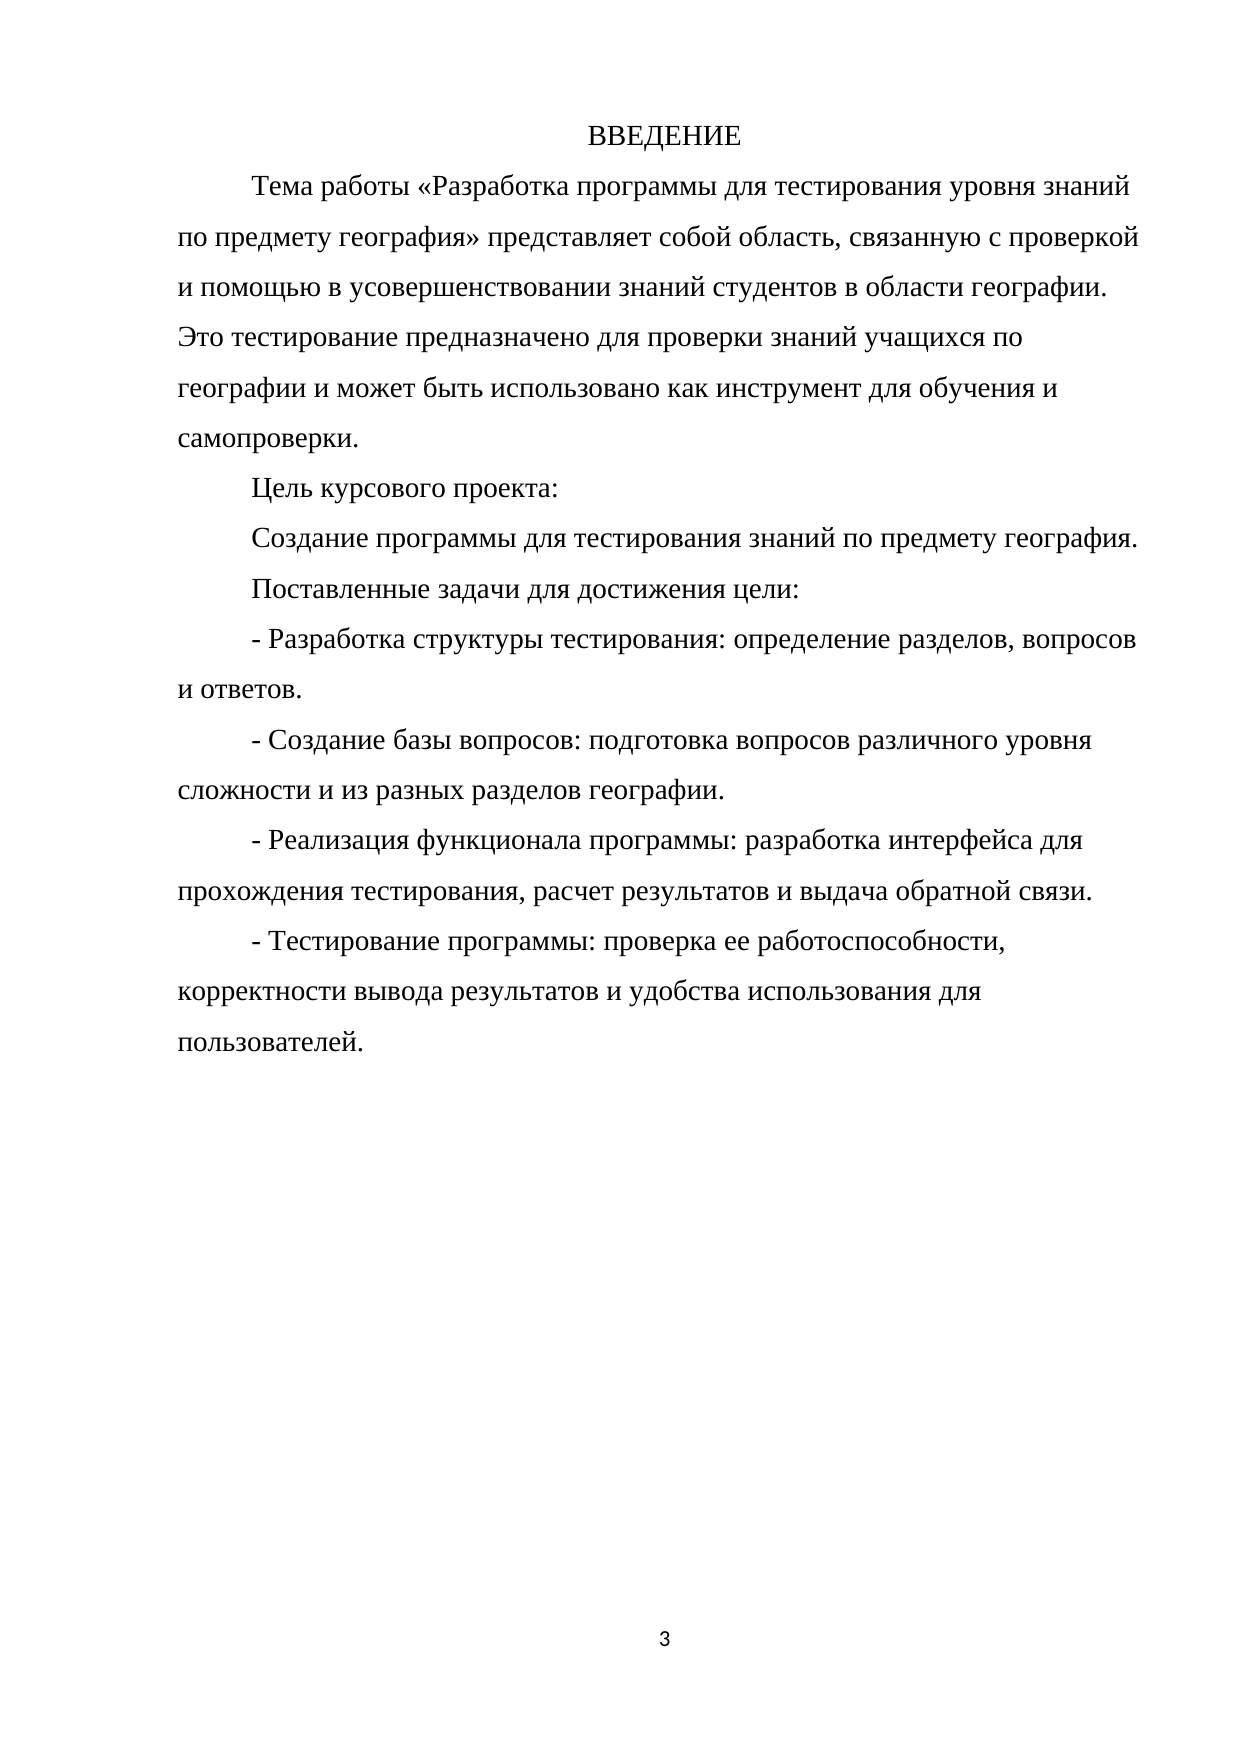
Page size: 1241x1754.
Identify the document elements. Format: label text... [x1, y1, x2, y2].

text Цель курсового проекта: [177, 470, 1152, 504]
text - Создание базы вопросов: подготовка вопросов различного уровня сложности и из разных разделов географии. [177, 722, 1152, 806]
text Тема работы «Разработка программы для тестирования уровня знаний по предмету география» представляет собой область, связанную с проверкой и помощью в усовершенствовании знаний студентов в области географии. Это тестирование предназначено для проверки знаний учащихся по географии и может быть использовано как инструмент для обучения и самопроверки. [177, 168, 1152, 453]
text ВВЕДЕНИЕ [177, 118, 1152, 152]
text Поставленные задачи для достижения цели: [177, 571, 1152, 604]
text - Разработка структуры тестирования: определение разделов, вопросов и ответов. [177, 621, 1152, 705]
text - Тестирование программы: проверка ее работоспособности, корректности вывода результатов и удобства использования для пользователей. [177, 923, 1152, 1057]
text Создание программы для тестирования знаний по предмету география. [177, 521, 1152, 554]
text - Реализация функционала программы: разработка интерфейса для прохождения тестирования, расчет результатов и выдача обратной связи. [177, 822, 1152, 906]
